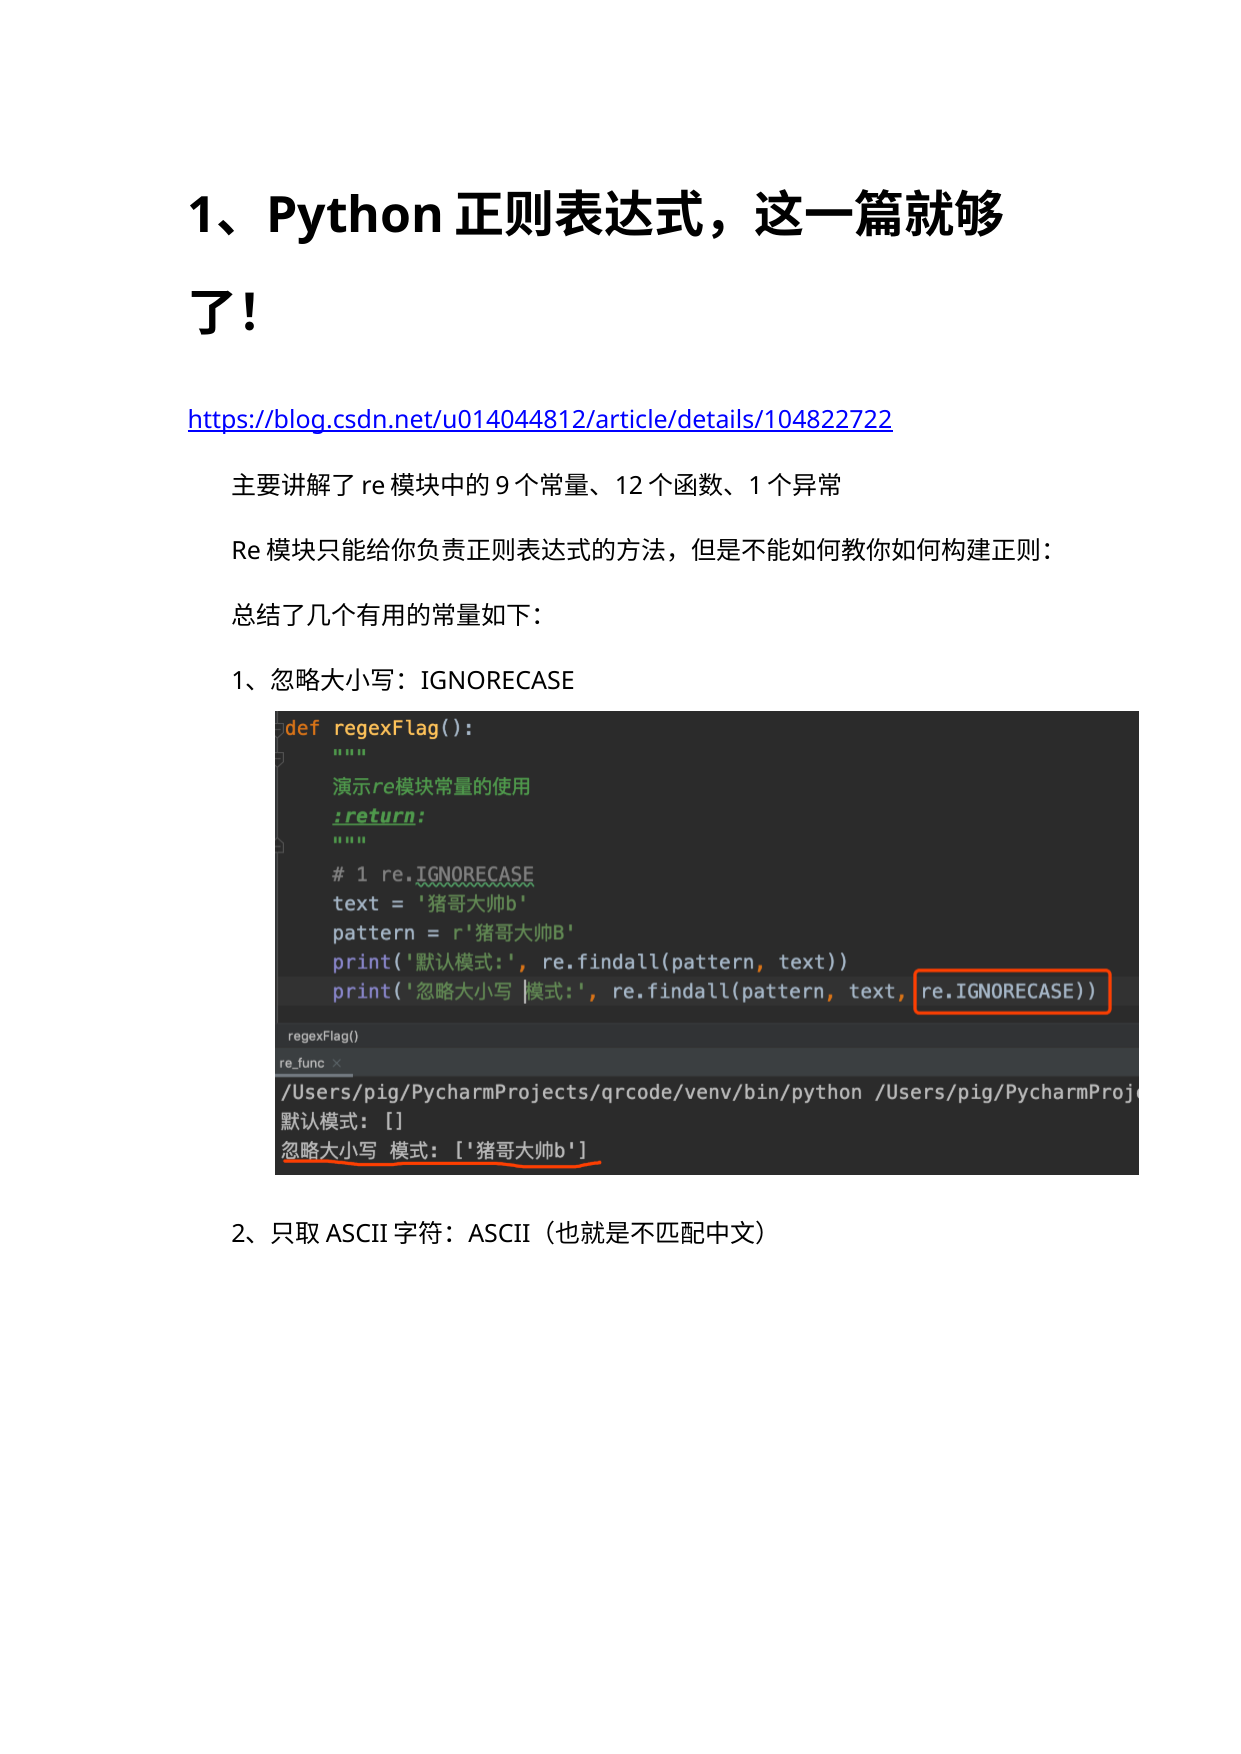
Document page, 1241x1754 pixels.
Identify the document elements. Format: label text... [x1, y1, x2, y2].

subtitle Python正则表达式，这一篇就够了！ [187, 162, 1053, 357]
list 忽略大小写：IGNORECASE [187, 646, 1053, 711]
list 主要讲解了re模块中的9个常量、12个函数、1个异常 [187, 451, 1053, 516]
list 只取ASCII字符：ASCII（也就是不匹配中文） [187, 1199, 1053, 1264]
picture [275, 711, 1139, 1175]
list Re模块只能给你负责正则表达式的方法，但是不能如何教你如何构建正则： [187, 516, 1053, 581]
list 总结了几个有用的常量如下： [187, 581, 1053, 646]
list https://blog.csdn.net/u014044812/article/details/104822722 [187, 386, 1053, 451]
